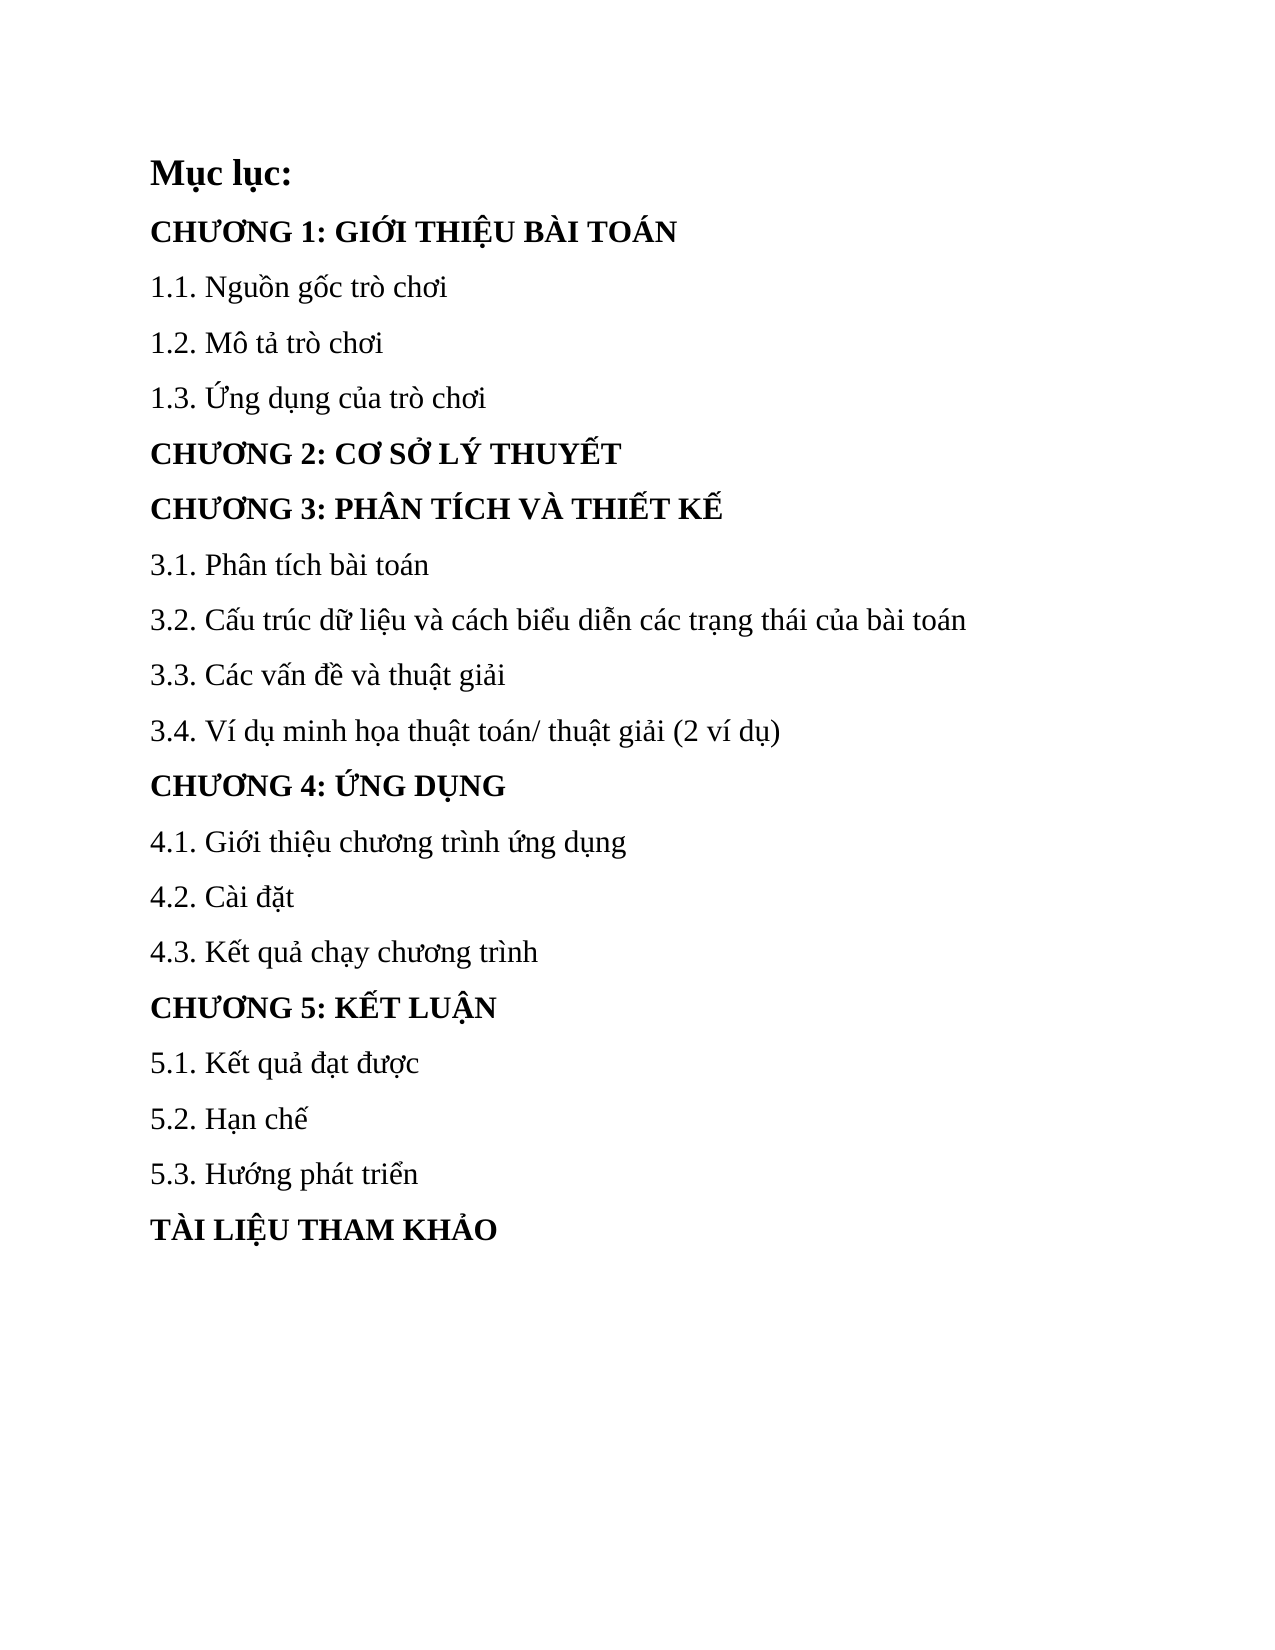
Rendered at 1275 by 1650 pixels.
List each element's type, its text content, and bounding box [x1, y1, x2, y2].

text 5.1. Kết quả đạt được [150, 1044, 1125, 1080]
text 5.2. Hạn chế [150, 1100, 1125, 1136]
text 3.1. Phân tích bài toán [150, 546, 1125, 582]
text 1.3. Ứng dụng của trò chơi [150, 379, 1125, 415]
text 1.1. Nguồn gốc trò chơi [150, 269, 1125, 304]
text CHƯƠNG 3: PHÂN TÍCH VÀ THIẾT KẾ [150, 490, 1125, 526]
text 4.1. Giới thiệu chương trình ứng dụng [150, 823, 1125, 859]
text CHƯƠNG 1: GIỚI THIỆU BÀI TOÁN [150, 213, 1125, 249]
text 3.2. Cấu trúc dữ liệu và cách biểu diễn các trạng thái của bài toán [150, 601, 1125, 637]
text CHƯƠNG 5: KẾT LUẬN [150, 989, 1125, 1025]
text 3.4. Ví dụ minh họa thuật toán/ thuật giải (2 ví dụ) [150, 712, 1125, 748]
text 3.3. Các vấn đề và thuật giải [150, 657, 1125, 692]
text 4.3. Kết quả chạy chương trình [150, 934, 1125, 969]
text Mục lục: [150, 150, 1125, 193]
text CHƯƠNG 4: ỨNG DỤNG [150, 767, 1125, 803]
text 5.3. Hướng phát triển [150, 1155, 1125, 1191]
text 1.2. Mô tả trò chơi [150, 324, 1125, 360]
text 4.2. Cài đặt [150, 878, 1125, 914]
text CHƯƠNG 2: CƠ SỞ LÝ THUYẾT [150, 435, 1125, 471]
text TÀI LIỆU THAM KHẢO [150, 1211, 1125, 1247]
